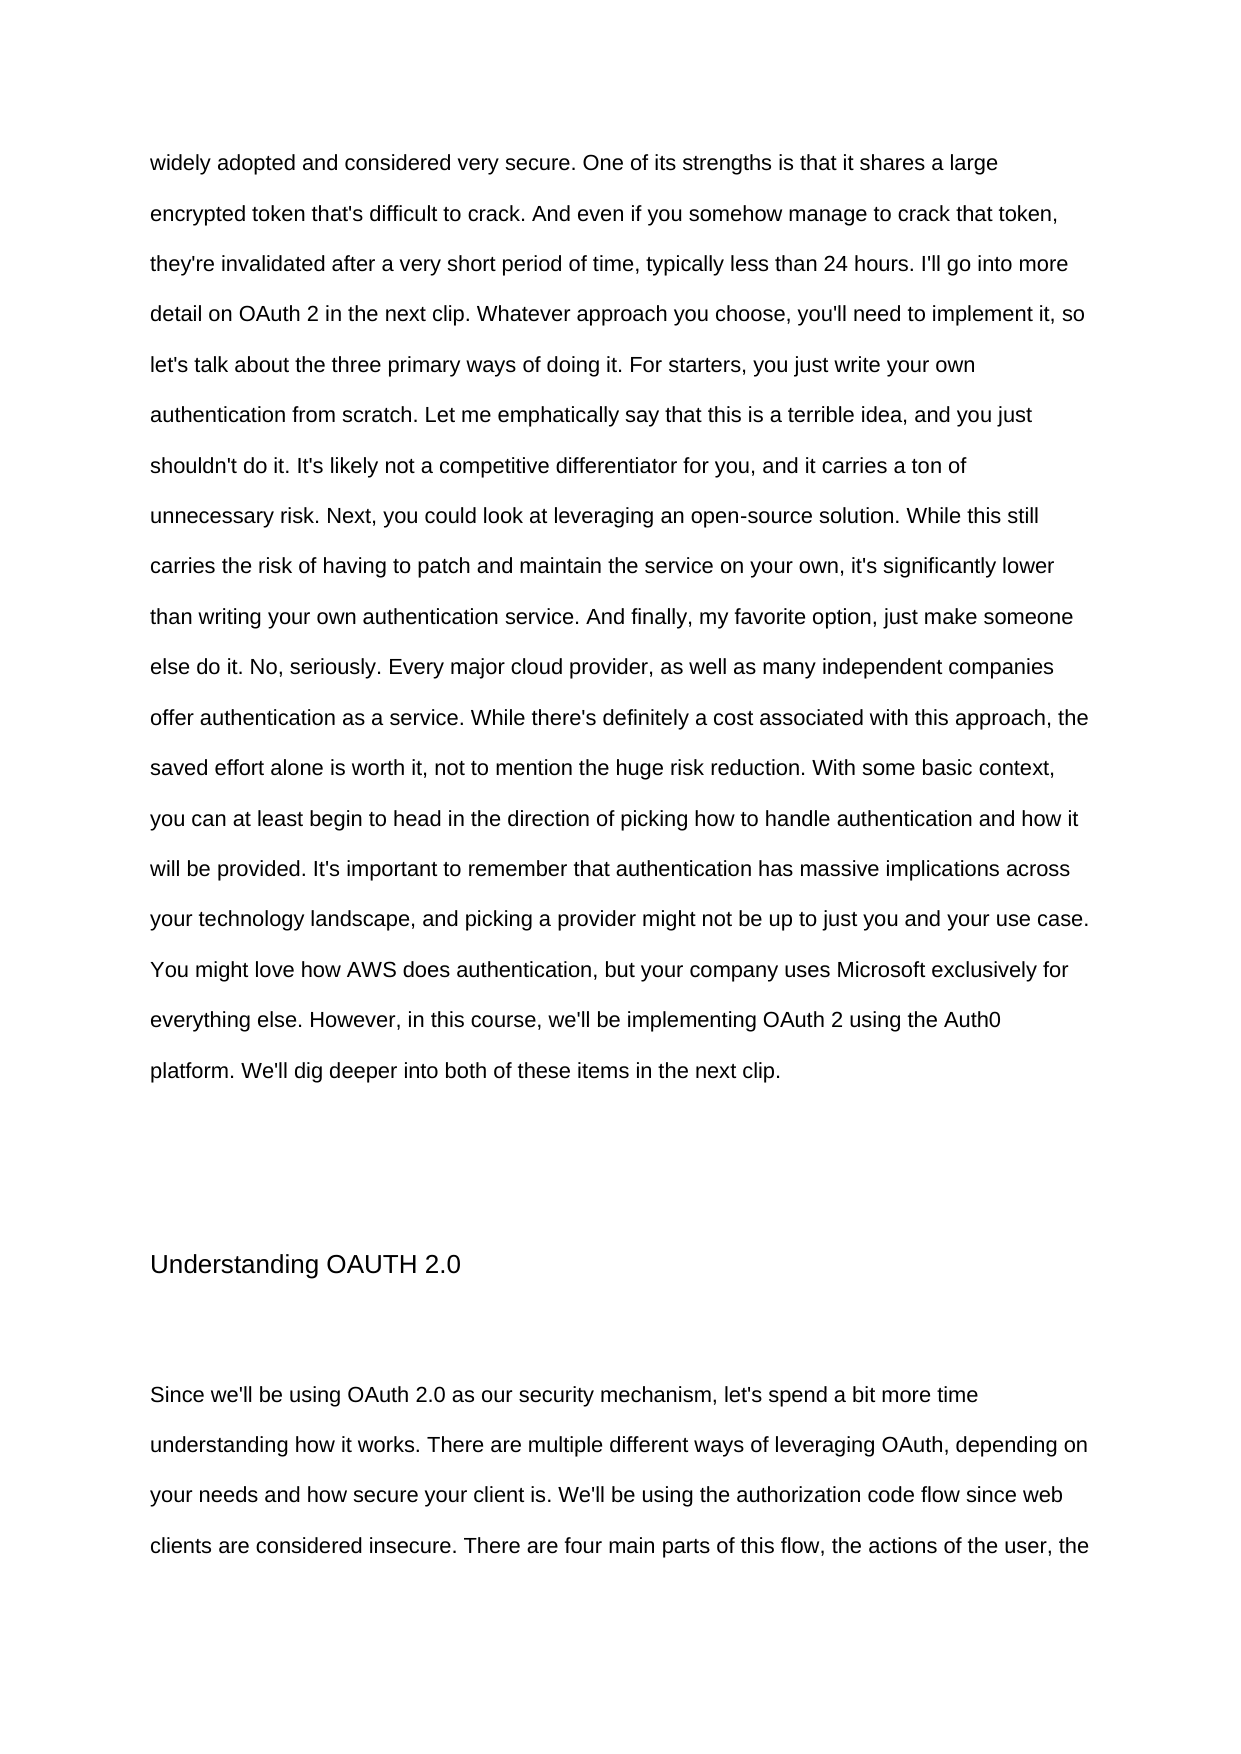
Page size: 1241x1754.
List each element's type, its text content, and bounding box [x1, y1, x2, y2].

subtitle Understanding OAUTH 2.0 [150, 1249, 1090, 1279]
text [150, 1382, 1090, 1558]
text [150, 150, 1090, 1083]
